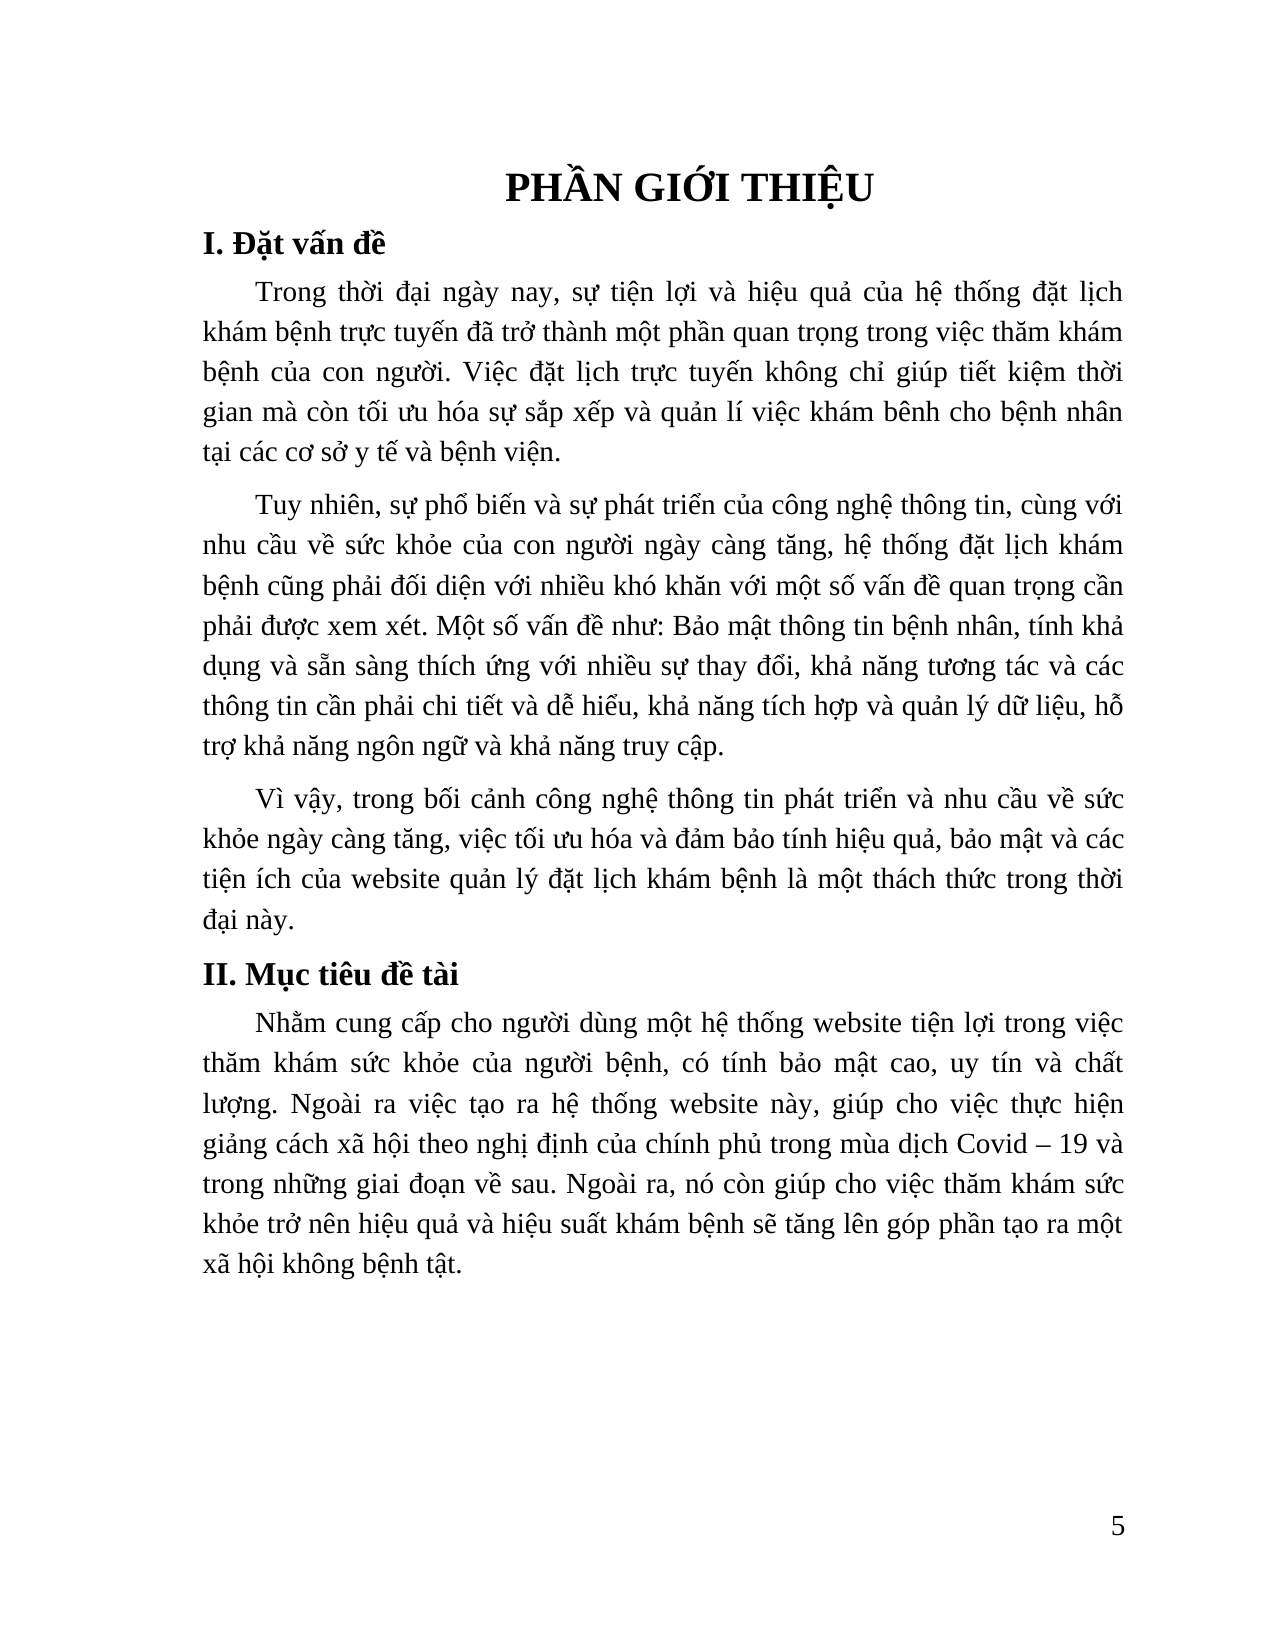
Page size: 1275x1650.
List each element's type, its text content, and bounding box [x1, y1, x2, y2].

text Tuy nhiên, sự phổ biến và sự phát triển của công nghệ thông tin, cùng với nhu cầu về sức khỏe của con người ngày càng tăng, hệ thống đặt lịch khám bệnh cũng phải đối diện với nhiều khó khăn với một số vấn đề quan trọng cần phải được xem xét. Một số vấn đề như: Bảo mật thông tin bệnh nhân, tính khả dụng và sẵn sàng thích ứng với nhiều sự thay đổi, khả năng tương tác và các thông tin cần phải chi tiết và dễ hiểu, khả năng tích hợp và quản lý dữ liệu, hỗ trợ khả năng ngôn ngữ và khả năng truy cập. [202, 487, 1125, 762]
subtitle I. Đặt vấn đề [202, 223, 1125, 261]
text Nhằm cung cấp cho người dùng một hệ thống website tiện lợi trong việc thăm khám sức khỏe của người bệnh, có tính bảo mật cao, uy tín và chất lượng. Ngoài ra việc tạo ra hệ thống website này, giúp cho việc thực hiện giảng cách xã hội theo nghị định của chính phủ trong mùa dịch Covid – 19 và trong những giai đoạn về sau. Ngoài ra, nó còn giúp cho việc thăm khám sức khỏe trở nên hiệu quả và hiệu suất khám bệnh sẽ tăng lên góp phần tạo ra một xã hội không bệnh tật. [202, 1005, 1125, 1280]
subtitle PHẦN GIỚI THIỆU [202, 162, 1125, 210]
text Trong thời đại ngày nay, sự tiện lợi và hiệu quả của hệ thống đặt lịch khám bệnh trực tuyến đã trở thành một phần quan trọng trong việc thăm khám bệnh của con người. Việc đặt lịch trực tuyến không chỉ giúp tiết kiệm thời gian mà còn tối ưu hóa sự sắp xếp và quản lí việc khám bênh cho bệnh nhân tại các cơ sở y tế và bệnh viện. [202, 274, 1125, 468]
subtitle II. Mục tiêu đề tài [202, 954, 1125, 993]
text Vì vậy, trong bối cảnh công nghệ thông tin phát triển và nhu cầu về sức khỏe ngày càng tăng, việc tối ưu hóa và đảm bảo tính hiệu quả, bảo mật và các tiện ích của website quản lý đặt lịch khám bệnh là một thách thức trong thời đại này. [202, 781, 1125, 935]
